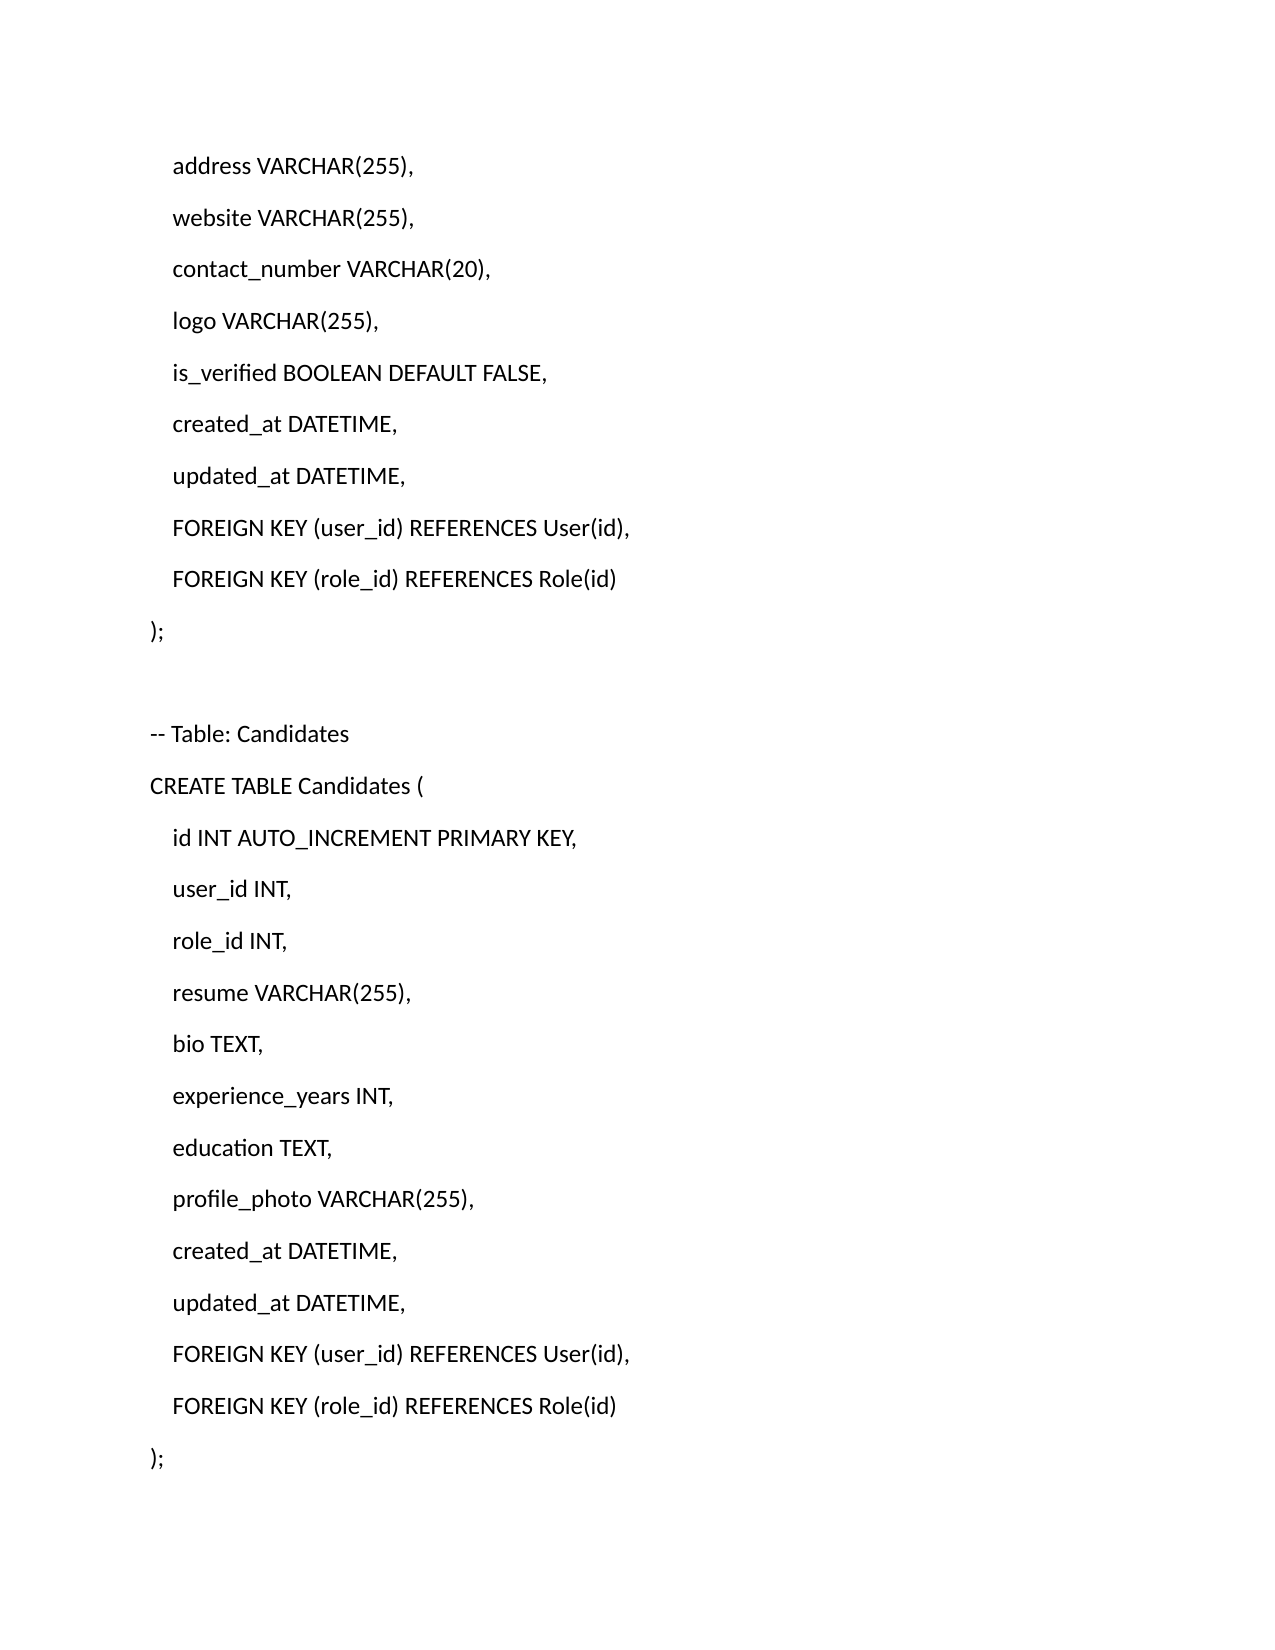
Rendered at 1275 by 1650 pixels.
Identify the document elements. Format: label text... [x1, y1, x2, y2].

text CREATE TABLE Candidates ( [150, 770, 1125, 801]
text FOREIGN KEY (user_id) REFERENCES User(id), [150, 512, 1125, 542]
text resume VARCHAR(255), [150, 977, 1125, 1007]
text updated_at DATETIME, [150, 460, 1125, 491]
text FOREIGN KEY (role_id) REFERENCES Role(id) [150, 1390, 1125, 1421]
text user_id INT, [150, 873, 1125, 904]
text ); [150, 1442, 1125, 1472]
text is_verified BOOLEAN DEFAULT FALSE, [150, 357, 1125, 387]
text id INT AUTO_INCREMENT PRIMARY KEY, [150, 822, 1125, 852]
text experience_years INT, [150, 1080, 1125, 1111]
text website VARCHAR(255), [150, 202, 1125, 232]
text -- Table: Candidates [150, 718, 1125, 749]
text bio TEXT, [150, 1028, 1125, 1059]
text created_at DATETIME, [150, 1235, 1125, 1266]
text role_id INT, [150, 925, 1125, 956]
text FOREIGN KEY (user_id) REFERENCES User(id), [150, 1338, 1125, 1369]
text updated_at DATETIME, [150, 1287, 1125, 1317]
text created_at DATETIME, [150, 408, 1125, 439]
text contact_number VARCHAR(20), [150, 253, 1125, 284]
text logo VARCHAR(255), [150, 305, 1125, 336]
text FOREIGN KEY (role_id) REFERENCES Role(id) [150, 563, 1125, 594]
text profile_photo VARCHAR(255), [150, 1183, 1125, 1214]
text address VARCHAR(255), [150, 150, 1125, 181]
text education TEXT, [150, 1132, 1125, 1162]
text ); [150, 615, 1125, 646]
